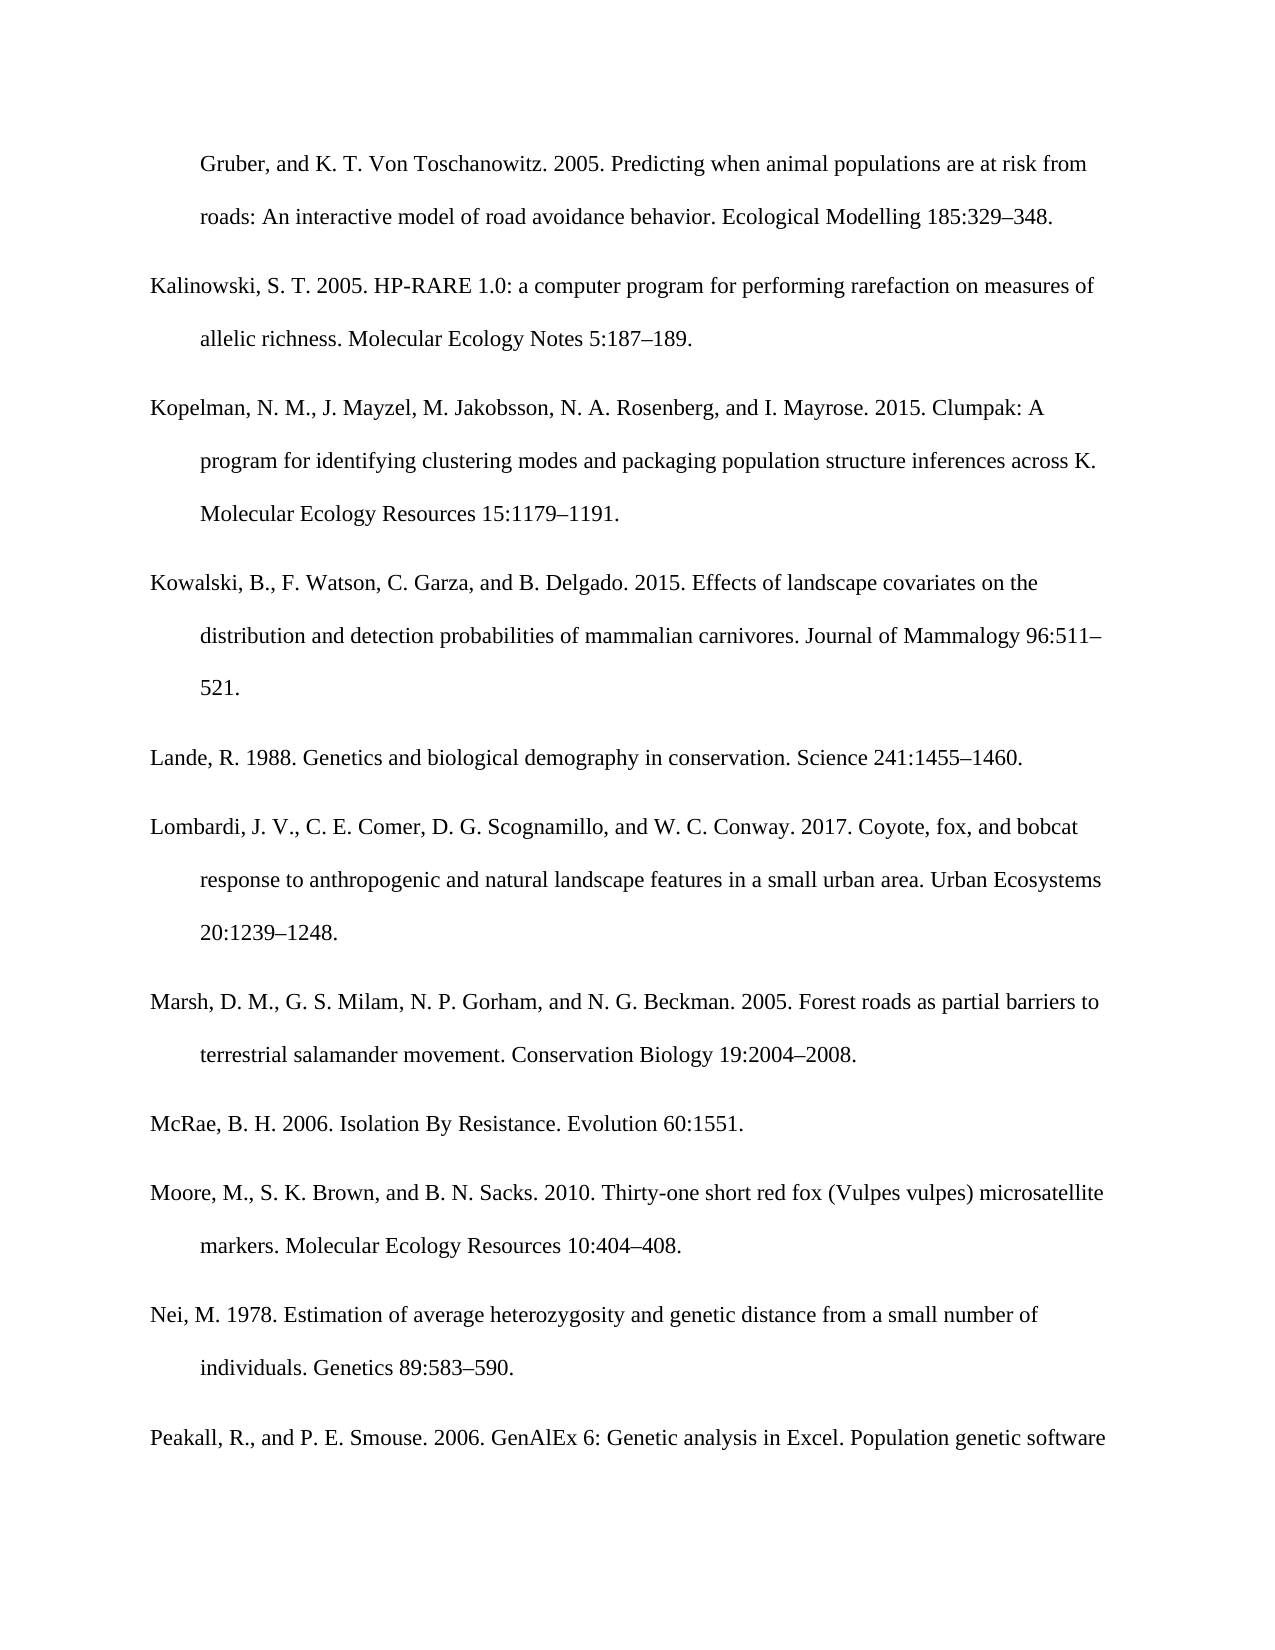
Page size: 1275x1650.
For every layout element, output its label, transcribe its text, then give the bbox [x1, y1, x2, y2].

text Nei, M. 1978. Estimation of average heterozygosity and genetic distance from a small number of individuals. Genetics 89:583–590. [150, 1301, 1125, 1381]
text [150, 150, 1125, 229]
text Lombardi, J. V., C. E. Comer, D. G. Scognamillo, and W. C. Conway. 2017. Coyote, fox, and bobcat response to anthropogenic and natural landscape features in a small urban area. Urban Ecosystems 20:1239–1248. [150, 813, 1125, 945]
text Kopelman, N. M., J. Mayzel, M. Jakobsson, N. A. Rosenberg, and I. Mayrose. 2015. Clumpak: A program for identifying clustering modes and packaging population structure inferences across K. Molecular Ecology Resources 15:1179–1191. [150, 394, 1125, 526]
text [150, 1423, 1125, 1450]
text Marsh, D. M., G. S. Milam, N. P. Gorham, and N. G. Beckman. 2005. Forest roads as partial barriers to terrestrial salamander movement. Conservation Biology 19:2004–2008. [150, 988, 1125, 1067]
text Moore, M., S. K. Brown, and B. N. Sacks. 2010. Thirty-one short red fox (Vulpes vulpes) microsatellite markers. Molecular Ecology Resources 10:404–408. [150, 1179, 1125, 1258]
text McRae, B. H. 2006. Isolation By Resistance. Evolution 60:1551. [150, 1110, 1125, 1136]
text Lande, R. 1988. Genetics and biological demography in conservation. Science 241:1455–1460. [150, 744, 1125, 770]
text Kalinowski, S. T. 2005. HP-RARE 1.0: a computer program for performing rarefaction on measures of allelic richness. Molecular Ecology Notes 5:187–189. [150, 272, 1125, 351]
text Kowalski, B., F. Watson, C. Garza, and B. Delgado. 2015. Effects of landscape covariates on the distribution and detection probabilities of mammalian carnivores. Journal of Mammalogy 96:511–521. [150, 569, 1125, 701]
